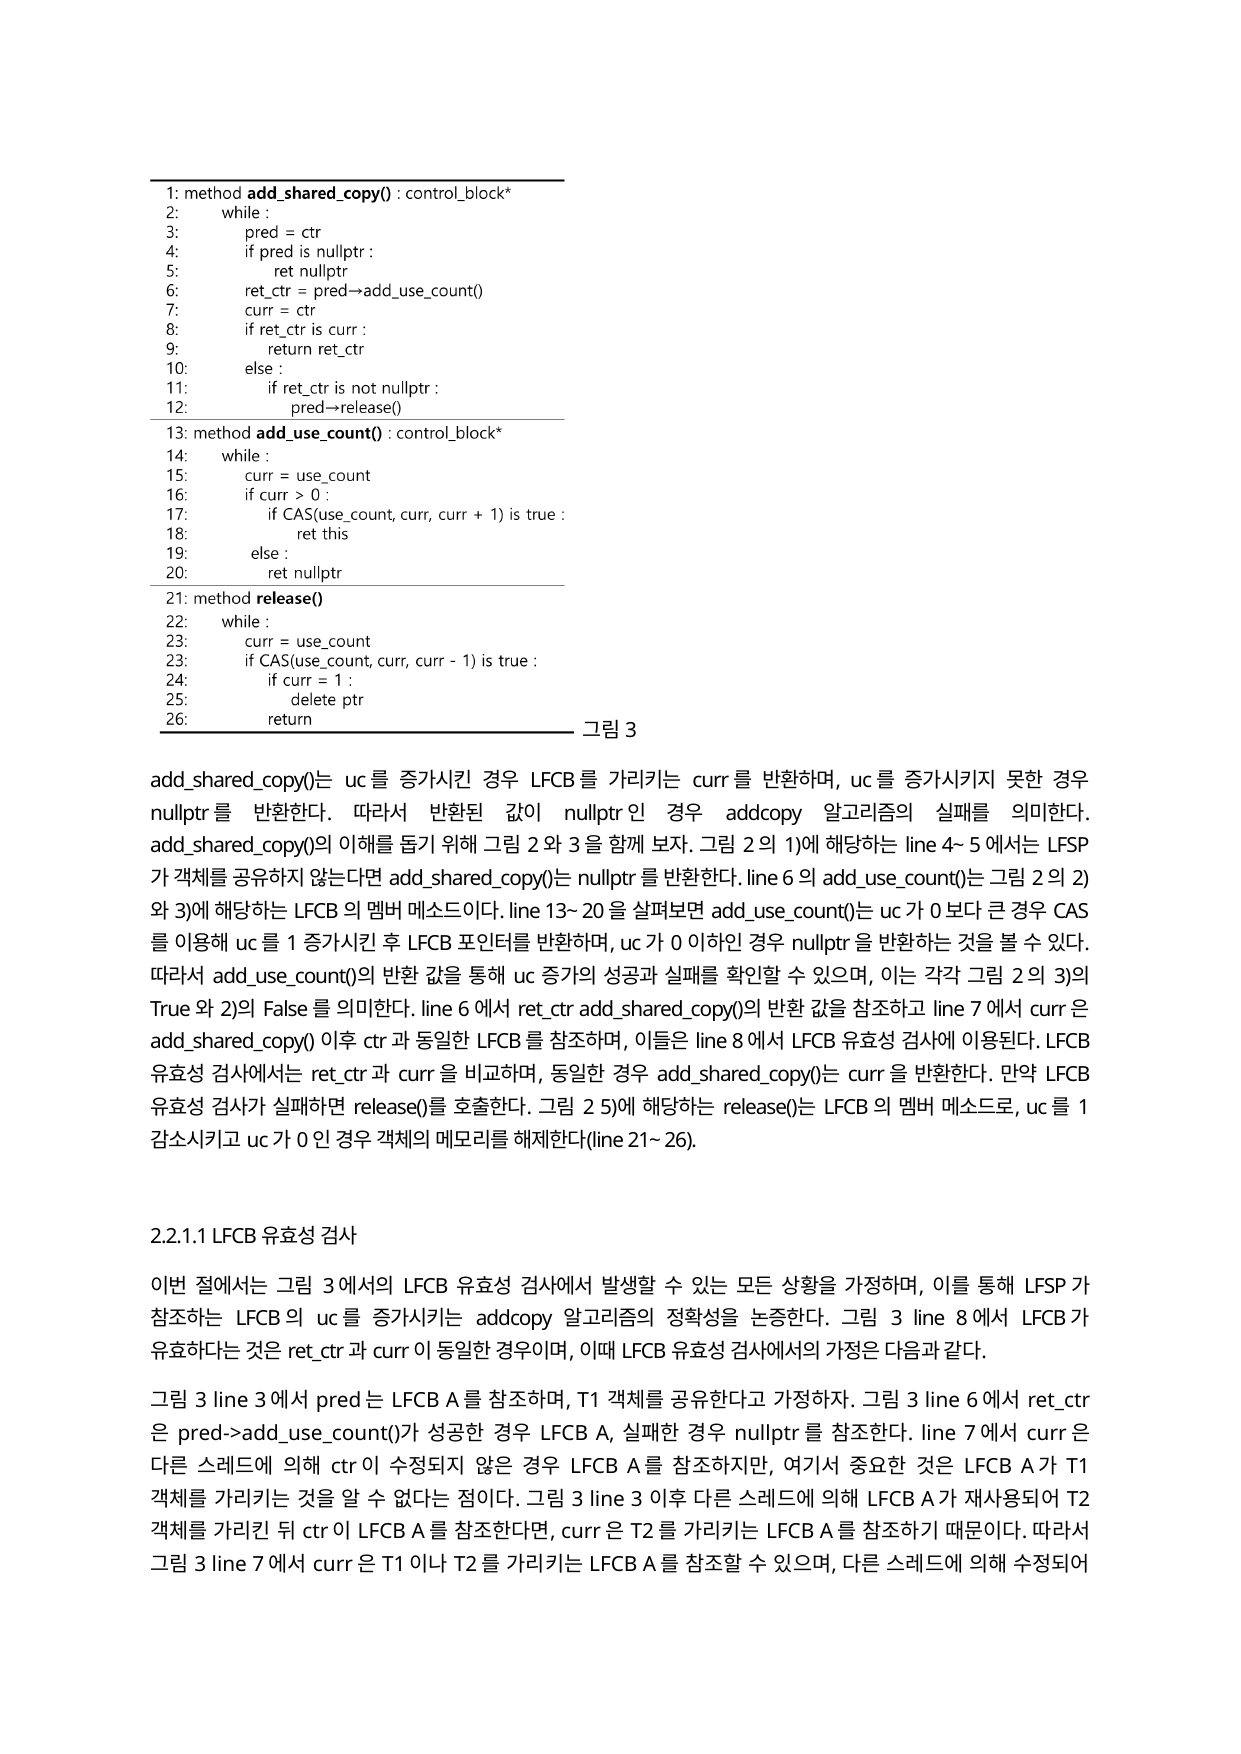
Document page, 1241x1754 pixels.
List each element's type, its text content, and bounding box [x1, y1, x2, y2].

text add_shared_copy()는 uc를 증가시킨 경우 LFCB를 가리키는 curr를 반환하며, uc를 증가시키지 못한 경우 nullptr를 반환한다. 따라서 반환된 값이 nullptr인 경우 addcopy 알고리즘의 실패를 의미한다. add_shared_copy()의 이해를 돕기 위해 그림 2와 3을 함께 보자. 그림 2의 1)에 해당하는 line 4~ 5에서는 LFSP가 객체를 공유하지 않는다면 add_shared_copy()는 nullptr를 반환한다. line 6의 add_use_count()는 그림 2의 2)와 3)에 해당하는 LFCB의 멤버 메소드이다. line 13~ 20을 살펴보면 add_use_count()는 uc가 0보다 큰 경우 CAS를 이용해 uc를 1 증가시킨 후 LFCB 포인터를 반환하며, uc가 0 이하인 경우 nullptr을 반환하는 것을 볼 수 있다. 따라서 add_use_count()의 반환 값을 통해 uc 증가의 성공과 실패를 확인할 수 있으며, 이는 각각 그림 2의 3)의 True와 2)의 False를 의미한다. line 6에서 ret_ctr add_shared_copy()의 반환 값을 참조하고 line 7에서 curr은 add_shared_copy() 이후 ctr과 동일한 LFCB를 참조하며, 이들은 line 8에서 LFCB 유효성 검사에 이용된다. LFCB 유효성 검사에서는 ret_ctr과 curr을 비교하며, 동일한 경우 add_shared_copy()는 curr을 반환한다. 만약 LFCB 유효성 검사가 실패하면 release()를 호출한다. 그림 2 5)에 해당하는 release()는 LFCB의 멤버 메소드로, uc를 1 감소시키고 uc가 0인 경우 객체의 메모리를 해제한다(line 21~ 26). [150, 763, 1090, 1153]
text 2.2.1.1 LFCB 유효성 검사 [150, 1219, 1090, 1250]
text 이번 절에서는 그림 3에서의 LFCB 유효성 검사에서 발생할 수 있는 모든 상황을 가정하며, 이를 통해 LFSP가 참조하는 LFCB의 uc를 증가시키는 addcopy 알고리즘의 정확성을 논증한다. 그림 3 line 8에서 LFCB가 유효하다는 것은 ret_ctr과 curr이 동일한 경우이며, 이때 LFCB 유효성 검사에서의 가정은 다음과 같다. [150, 1269, 1090, 1364]
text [150, 1384, 1090, 1577]
picture [150, 177, 583, 738]
